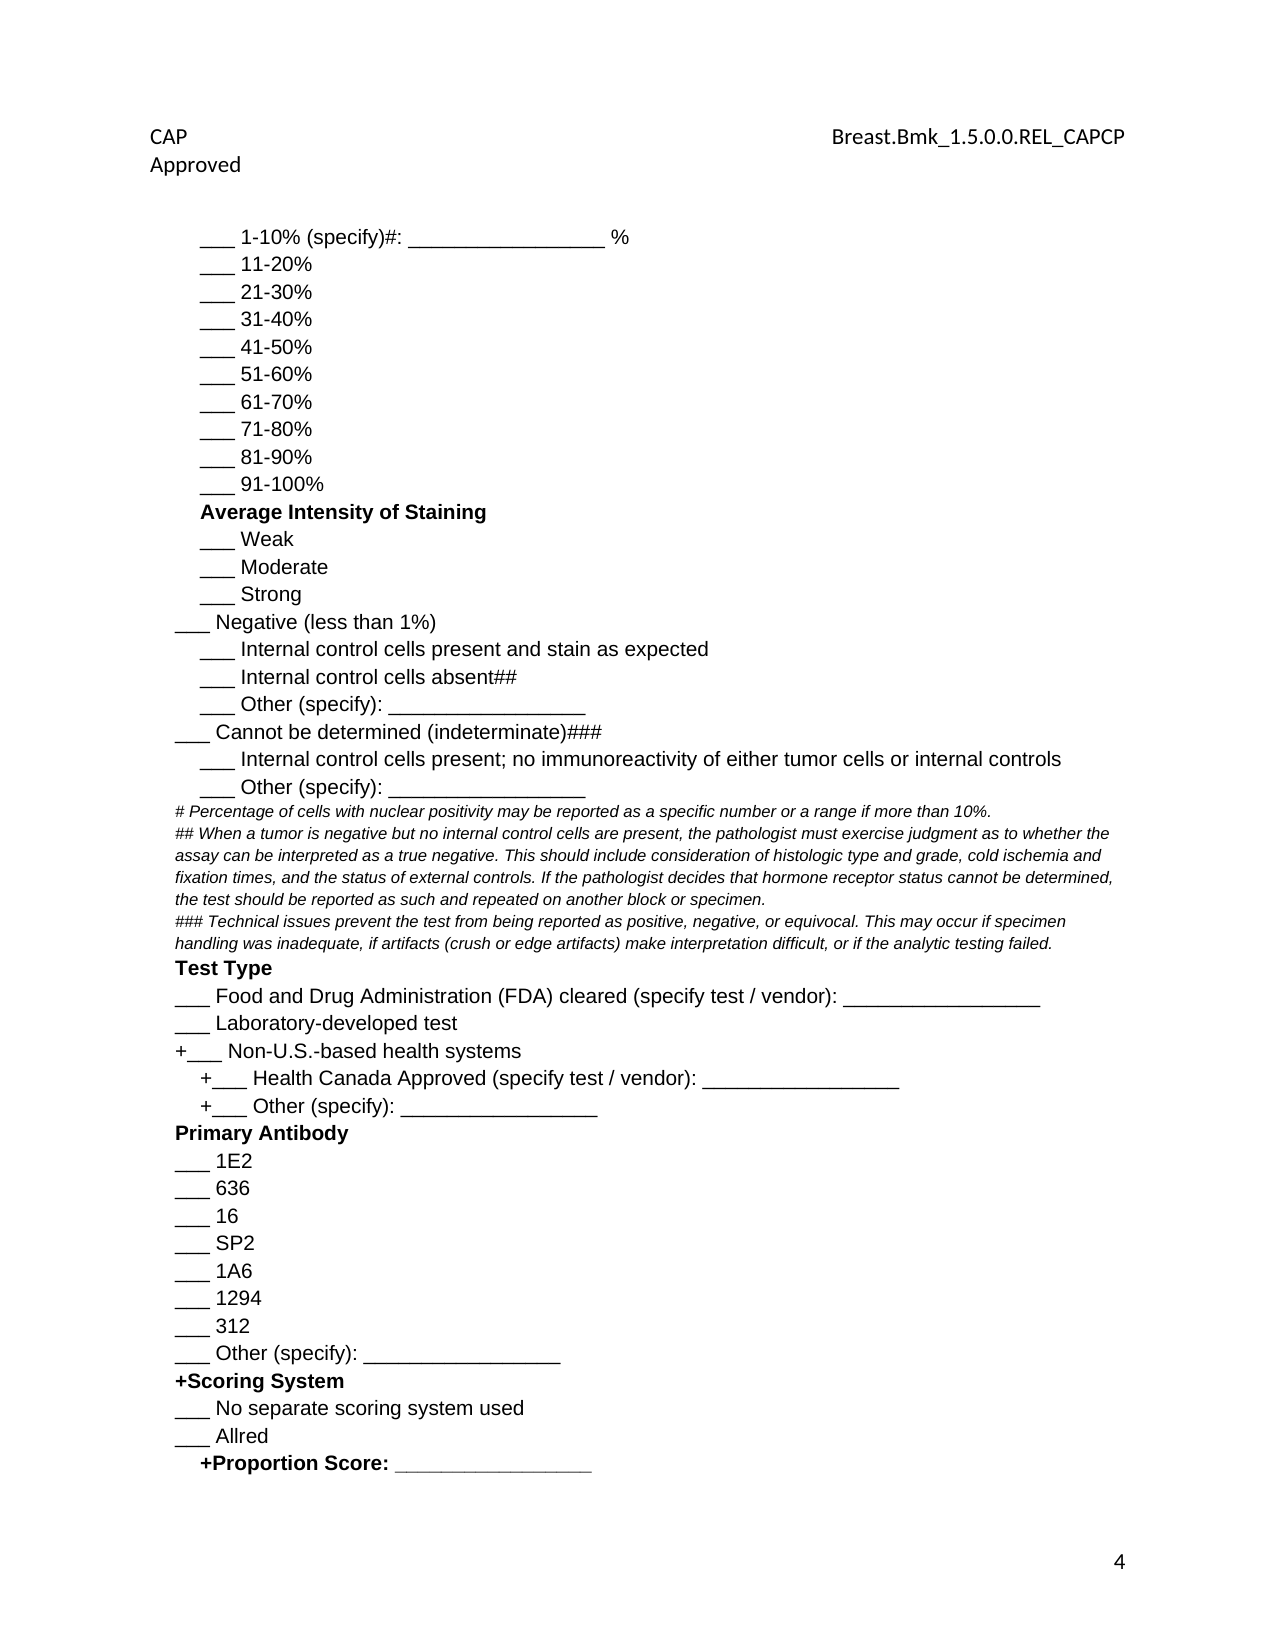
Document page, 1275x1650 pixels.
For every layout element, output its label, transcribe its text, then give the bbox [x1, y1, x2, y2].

text ___ 1E2 [150, 1148, 1125, 1172]
text ___ Weak [150, 527, 1125, 551]
text ___ Allred [150, 1423, 1125, 1447]
text ___ 71-80% [150, 417, 1125, 441]
text ___ Internal control cells present; no immunoreactivity of either tumor cells or internal controls [150, 747, 1125, 771]
text ___ Cannot be determined (indeterminate)### [150, 720, 1125, 744]
text ___ 11-20% [150, 252, 1125, 276]
text ___ 51-60% [150, 362, 1125, 386]
text # Percentage of cells with nuclear positivity may be reported as a specific number or a range if more than 10%. [150, 802, 1125, 821]
text ___ Other (specify): _________________ [150, 1341, 1125, 1365]
text ___ 91-100% [150, 472, 1125, 496]
text ___ 636 [150, 1176, 1125, 1200]
text +Scoring System [150, 1368, 1125, 1392]
text +___ Other (specify): _________________ [150, 1093, 1125, 1117]
text ___ 1294 [150, 1286, 1125, 1310]
text ___ Strong [150, 582, 1125, 606]
text ___ Internal control cells absent## [150, 665, 1125, 689]
text ## When a tumor is negative but no internal control cells are present, the pathologist must exercise judgment as to whether the assay can be interpreted as a true negative. This should include consideration of histologic type and grade, cold ischemia and fixation times, and the status of external controls. If the pathologist decides that hormone receptor status cannot be determined, the test should be reported as such and repeated on another block or specimen. [175, 824, 1125, 909]
text ___ 312 [150, 1313, 1125, 1337]
text Average Intensity of Staining [150, 500, 1125, 524]
text ___ Food and Drug Administration (FDA) cleared (specify test / vendor): _________________ [150, 983, 1125, 1007]
text ___ SP2 [150, 1231, 1125, 1255]
text +Proportion Score: _________________ [150, 1451, 1125, 1475]
text ___ 16 [150, 1203, 1125, 1227]
text ___ Internal control cells present and stain as expected [150, 637, 1125, 661]
text ___ Negative (less than 1%) [150, 610, 1125, 634]
text Test Type [150, 956, 1125, 980]
text ___ 1-10% (specify)#: _________________ % [150, 225, 1125, 249]
text ___ Laboratory-developed test [150, 1011, 1125, 1035]
text ___ Moderate [150, 555, 1125, 579]
text ___ Other (specify): _________________ [150, 775, 1125, 799]
text ___ 41-50% [150, 335, 1125, 359]
text +___ Health Canada Approved (specify test / vendor): _________________ [150, 1066, 1125, 1090]
text ___ Other (specify): _________________ [150, 692, 1125, 716]
text ___ 61-70% [150, 390, 1125, 414]
text ___ 21-30% [150, 280, 1125, 304]
text Primary Antibody [150, 1121, 1125, 1145]
text +___ Non-U.S.-based health systems [150, 1038, 1125, 1062]
text ___ 31-40% [150, 307, 1125, 331]
text ___ 81-90% [150, 445, 1125, 469]
text ### Technical issues prevent the test from being reported as positive, negative, or equivocal. This may occur if specimen handling was inadequate, if artifacts (crush or edge artifacts) make interpretation difficult, or if the analytic testing failed. [175, 912, 1125, 953]
text ___ 1A6 [150, 1258, 1125, 1282]
text ___ No separate scoring system used [150, 1396, 1125, 1420]
